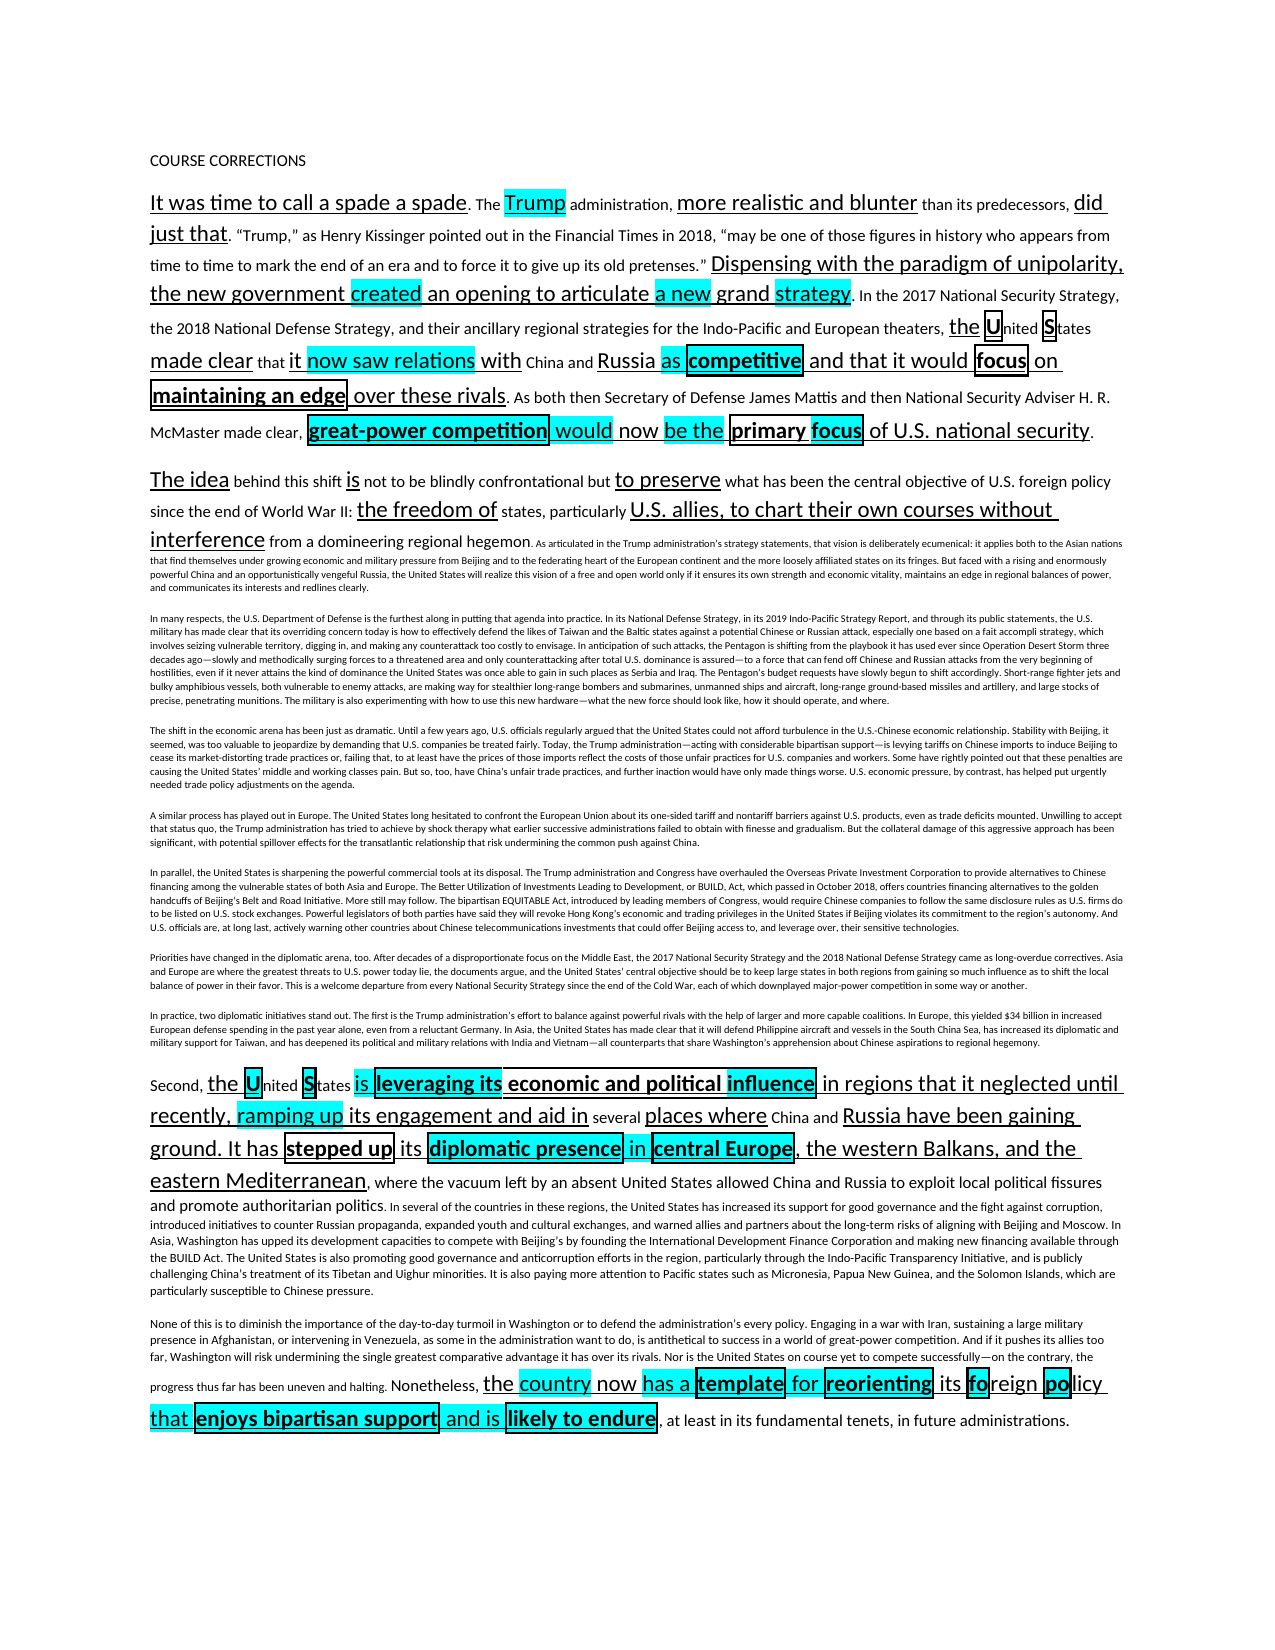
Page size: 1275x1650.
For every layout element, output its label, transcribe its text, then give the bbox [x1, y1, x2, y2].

text The idea behind this shift is not to be blindly confrontational but to preserve what has been the central objective of U.S. foreign policy since the end of World War II: the freedom of states, particularly U.S. allies, to chart their own courses without interference from a domineering regional hegemon. As articulated in the Trump administration’s strategy statements, that vision is deliberately ecumenical: it applies both to the Asian nations that find themselves under growing economic and military pressure from Beijing and to the federating heart of the European continent and the more loosely affiliated states on its fringes. But faced with a rising and enormously powerful China and an opportunistically vengeful Russia, the United States will realize this vision of a free and open world only if it ensures its own strength and economic vitality, maintains an edge in regional balances of power, and communicates its interests and redlines clearly. [150, 465, 1125, 594]
text None of this is to diminish the importance of the day-to-day turmoil in Washington or to defend the administration’s every policy. Engaging in a war with Iran, sustaining a large military presence in Afghanistan, or intervening in Venezuela, as some in the administration want to do, is antithetical to success in a world of great-power competition. And if it pushes its allies too far, Washington will risk undermining the single greatest comparative advantage it has over its rivals. Nor is the United States on course yet to compete successfully—on the contrary, the progress thus far has been uneven and halting. Nonetheless, the country now has a template for reorienting its foreign policy that enjoys bipartisan support and is likely to endure, at least in its fundamental tenets, in future administrations. [150, 1316, 1125, 1434]
text In many respects, the U.S. Department of Defense is the furthest along in putting that agenda into practice. In its National Defense Strategy, in its 2019 Indo-Pacific Strategy Report, and through its public statements, the U.S. military has made clear that its overriding concern today is how to effectively defend the likes of Taiwan and the Baltic states against a potential Chinese or Russian attack, especially one based on a fait accompli strategy, which involves seizing vulnerable territory, digging in, and making any counterattack too costly to envisage. In anticipation of such attacks, the Pentagon is shifting from the playbook it has used ever since Operation Desert Storm three decades ago—slowly and methodically surging forces to a threatened area and only counterattacking after total U.S. dominance is assured—to a force that can fend off Chinese and Russian attacks from the very beginning of hostilities, even if it never attains the kind of dominance the United States was once able to gain in such places as Serbia and Iraq. The Pentagon’s budget requests have slowly begun to shift accordingly. Short-range fighter jets and bulky amphibious vessels, both vulnerable to enemy attacks, are making way for stealthier long-range bombers and submarines, unmanned ships and aircraft, long-range ground-based missiles and artillery, and large stocks of precise, penetrating munitions. The military is also experimenting with how to use this new hardware—what the new force should look like, how it should operate, and where. [150, 612, 1125, 707]
text COURSE CORRECTIONS [150, 150, 1125, 170]
text A similar process has played out in Europe. The United States long hesitated to confront the European Union about its one-sided tariff and nontariff barriers against U.S. products, even as trade deficits mounted. Unwilling to accept that status quo, the Trump administration has tried to achieve by shock therapy what earlier successive administrations failed to obtain with finesse and gradualism. But the collateral damage of this aggressive approach has been significant, with potential spillover effects for the transatlantic relationship that risk undermining the common push against China. [150, 809, 1125, 849]
text It was time to call a spade a spade. The Trump administration, more realistic and blunter than its predecessors, did just that. “Trump,” as Henry Kissinger pointed out in the Financial Times in 2018, “may be one of those figures in history who appears from time to time to mark the end of an era and to force it to give up its old pretenses.” Dispensing with the paradigm of unipolarity, the new government created an opening to articulate a new grand strategy. In the 2017 National Security Strategy, the 2018 National Defense Strategy, and their ancillary regional strategies for the Indo-Pacific and European theaters, the United States made clear that it now saw relations with China and Russia as competitive and that it would focus on maintaining an edge over these rivals. As both then Secretary of Defense James Mattis and then National Security Adviser H. R. McMaster made clear, great-power competition would now be the primary focus of U.S. national security. [150, 188, 1125, 446]
text The shift in the economic arena has been just as dramatic. Until a few years ago, U.S. officials regularly argued that the United States could not afford turbulence in the U.S.-Chinese economic relationship. Stability with Beijing, it seemed, was too valuable to jeopardize by demanding that U.S. companies be treated fairly. Today, the Trump administration—acting with considerable bipartisan support—is levying tariffs on Chinese imports to induce Beijing to cease its market-distorting trade practices or, failing that, to at least have the prices of those imports reflect the costs of those unfair practices for U.S. companies and workers. Some have rightly pointed out that these penalties are causing the United States’ middle and working classes pain. But so, too, have China’s unfair trade practices, and further inaction would have only made things worse. U.S. economic pressure, by contrast, has helped put urgently needed trade policy adjustments on the agenda. [150, 724, 1125, 792]
text Second, the United States is leveraging its economic and political influence in regions that it neglected until recently, ramping up its engagement and aid in several places where China and Russia have been gaining ground. It has stepped up its diplomatic presence in central Europe, the western Balkans, and the eastern Mediterranean, where the vacuum left by an absent United States allowed China and Russia to exploit local political fissures and promote authoritarian politics. In several of the countries in these regions, the United States has increased its support for good governance and the fight against corruption, introduced initiatives to counter Russian propaganda, expanded youth and cultural exchanges, and warned allies and partners about the long-term risks of aligning with Beijing and Moscow. In Asia, Washington has upped its development capacities to compete with Beijing’s by founding the International Development Finance Corporation and making new financing available through the BUILD Act. The United States is also promoting good governance and anticorruption efforts in the region, particularly through the Indo-Pacific Transparency Initiative, and is publicly challenging China’s treatment of its Tibetan and Uighur minorities. It is also paying more attention to Pacific states such as Micronesia, Papua New Guinea, and the Solomon Islands, which are particularly susceptible to Chinese pressure. [150, 1067, 1125, 1298]
